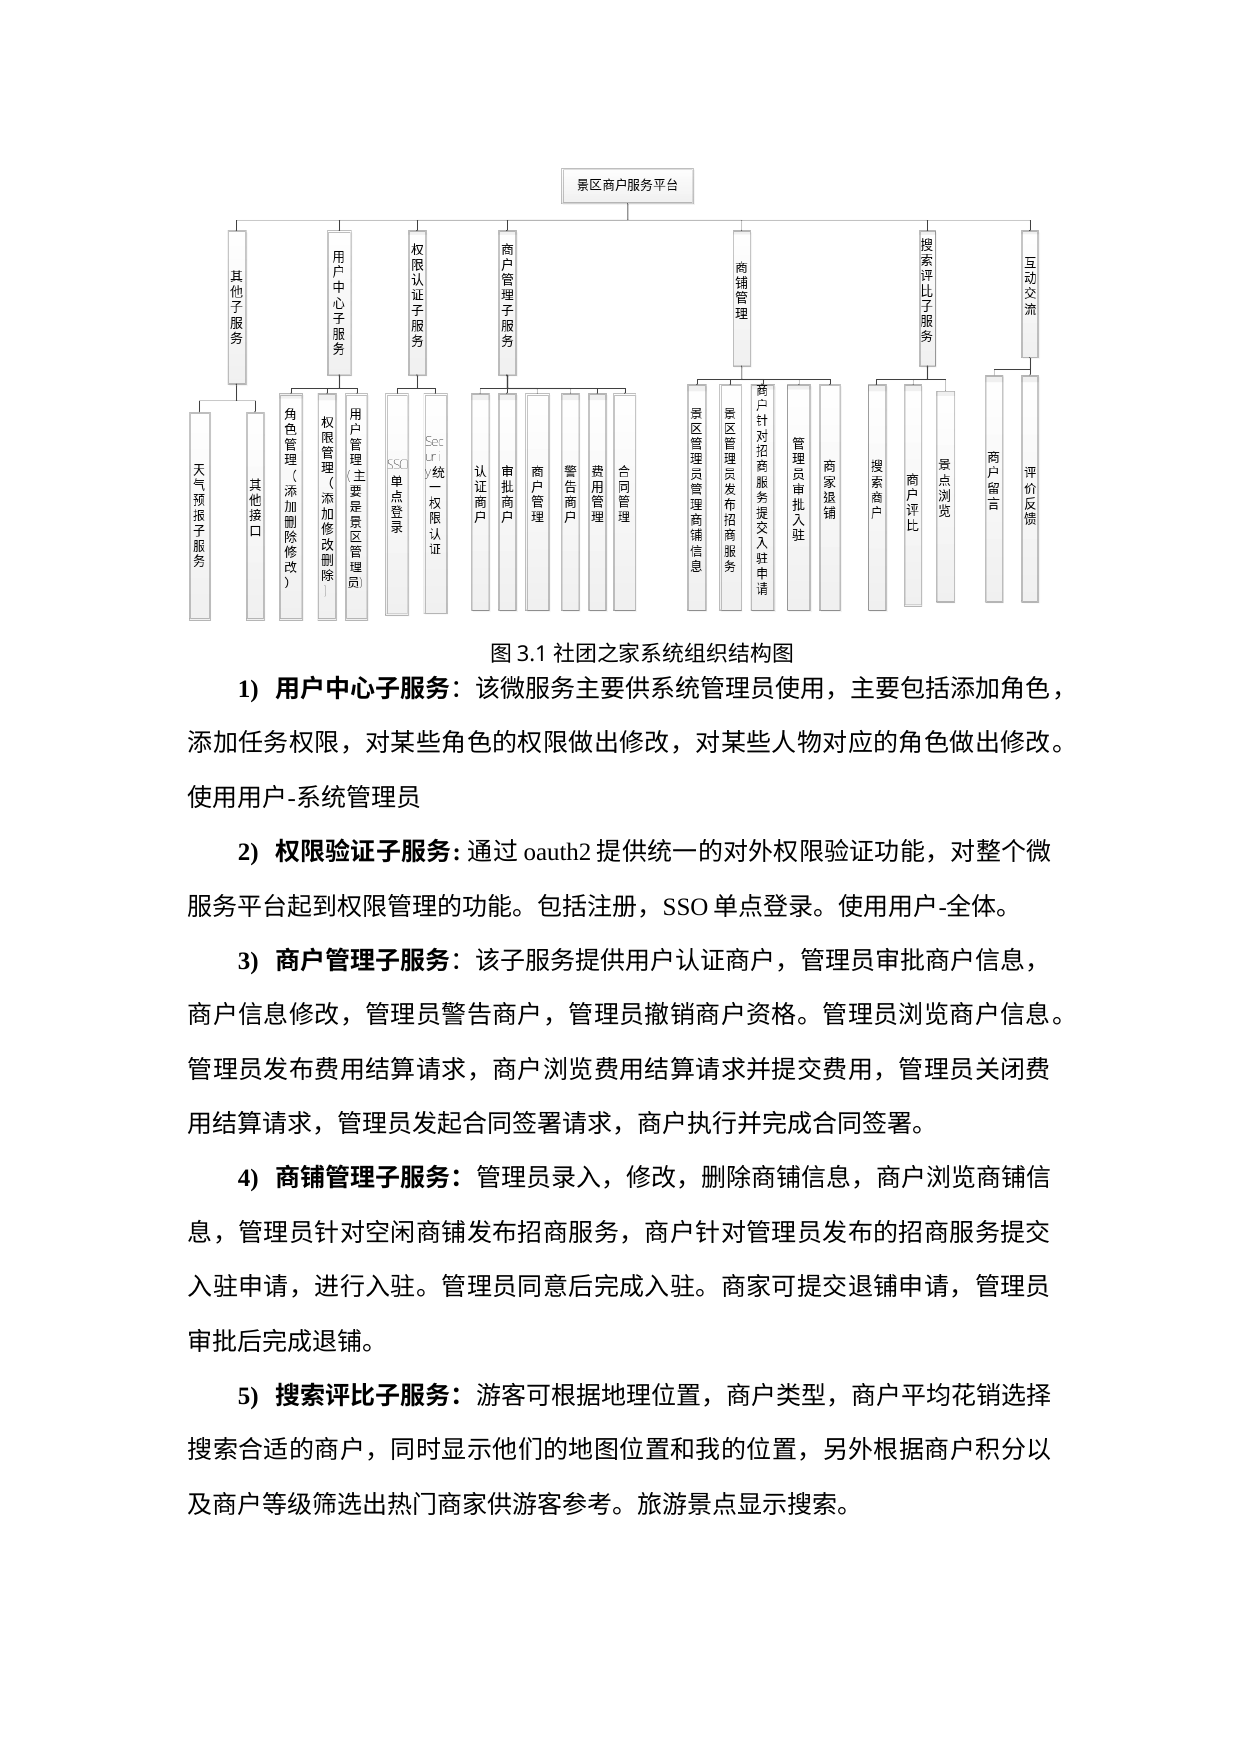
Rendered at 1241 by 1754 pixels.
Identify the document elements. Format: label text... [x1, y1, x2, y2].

list 用户中心子服务：该微服务主要供系统管理员使用，主要包括添加角色，添加任务权限，对某些角色的权限做出修改，对某些人物对应的角色做出修改。使用用户-系统管理员 [187, 668, 1053, 813]
list 权限验证子服务: 通过oauth2提供统一的对外权限验证功能，对整个微服务平台起到权限管理的功能。包括注册，SSO单点登录。使用用户-全体。 [187, 832, 1053, 922]
list 商户管理子服务：该子服务提供用户认证商户，管理员审批商户信息，商户信息修改，管理员警告商户，管理员撤销商户资格。管理员浏览商户信息。管理员发布费用结算请求，商户浏览费用结算请求并提交费用，管理员关闭费用结算请求，管理员发起合同签署请求，商户执行并完成合同签署。 [187, 940, 1053, 1140]
list 搜索评比子服务：游客可根据地理位置，商户类型，商户平均花销选择搜索合适的商户，同时显示他们的地图位置和我的位置，另外根据商户积分以及商户等级筛选出热门商家供游客参考。旅游景点显示搜索。 [187, 1375, 1053, 1520]
list 商铺管理子服务：管理员录入，修改，删除商铺信息，商户浏览商铺信息，管理员针对空闲商铺发布招商服务，商户针对管理员发布的招商服务提交入驻申请，进行入驻。管理员同意后完成入驻。商家可提交退铺申请，管理员审批后完成退铺。 [187, 1158, 1053, 1357]
text 图3.1 社团之家系统组织结构图 [187, 636, 1053, 668]
